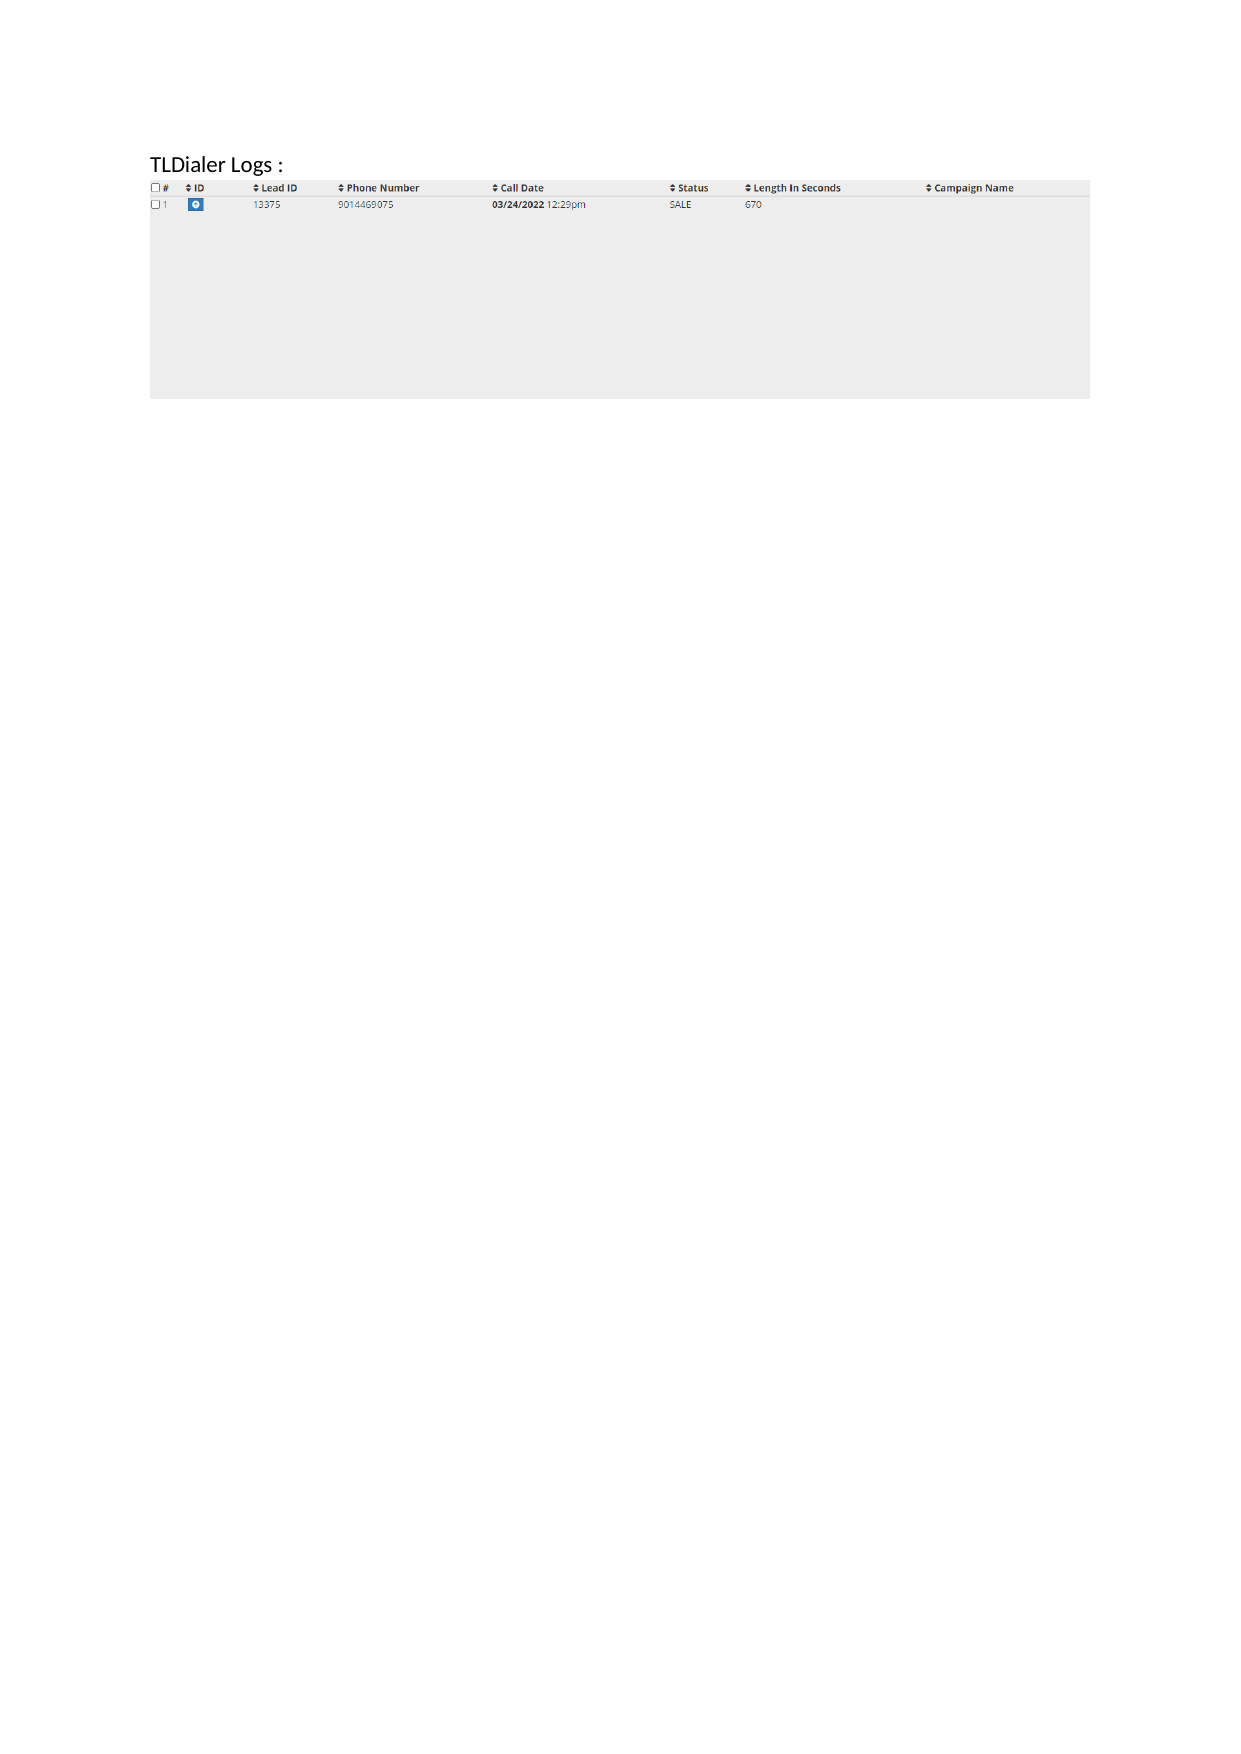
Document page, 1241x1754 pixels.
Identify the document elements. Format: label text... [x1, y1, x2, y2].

text TLDialer Logs : [150, 150, 1090, 180]
picture [150, 180, 1091, 399]
